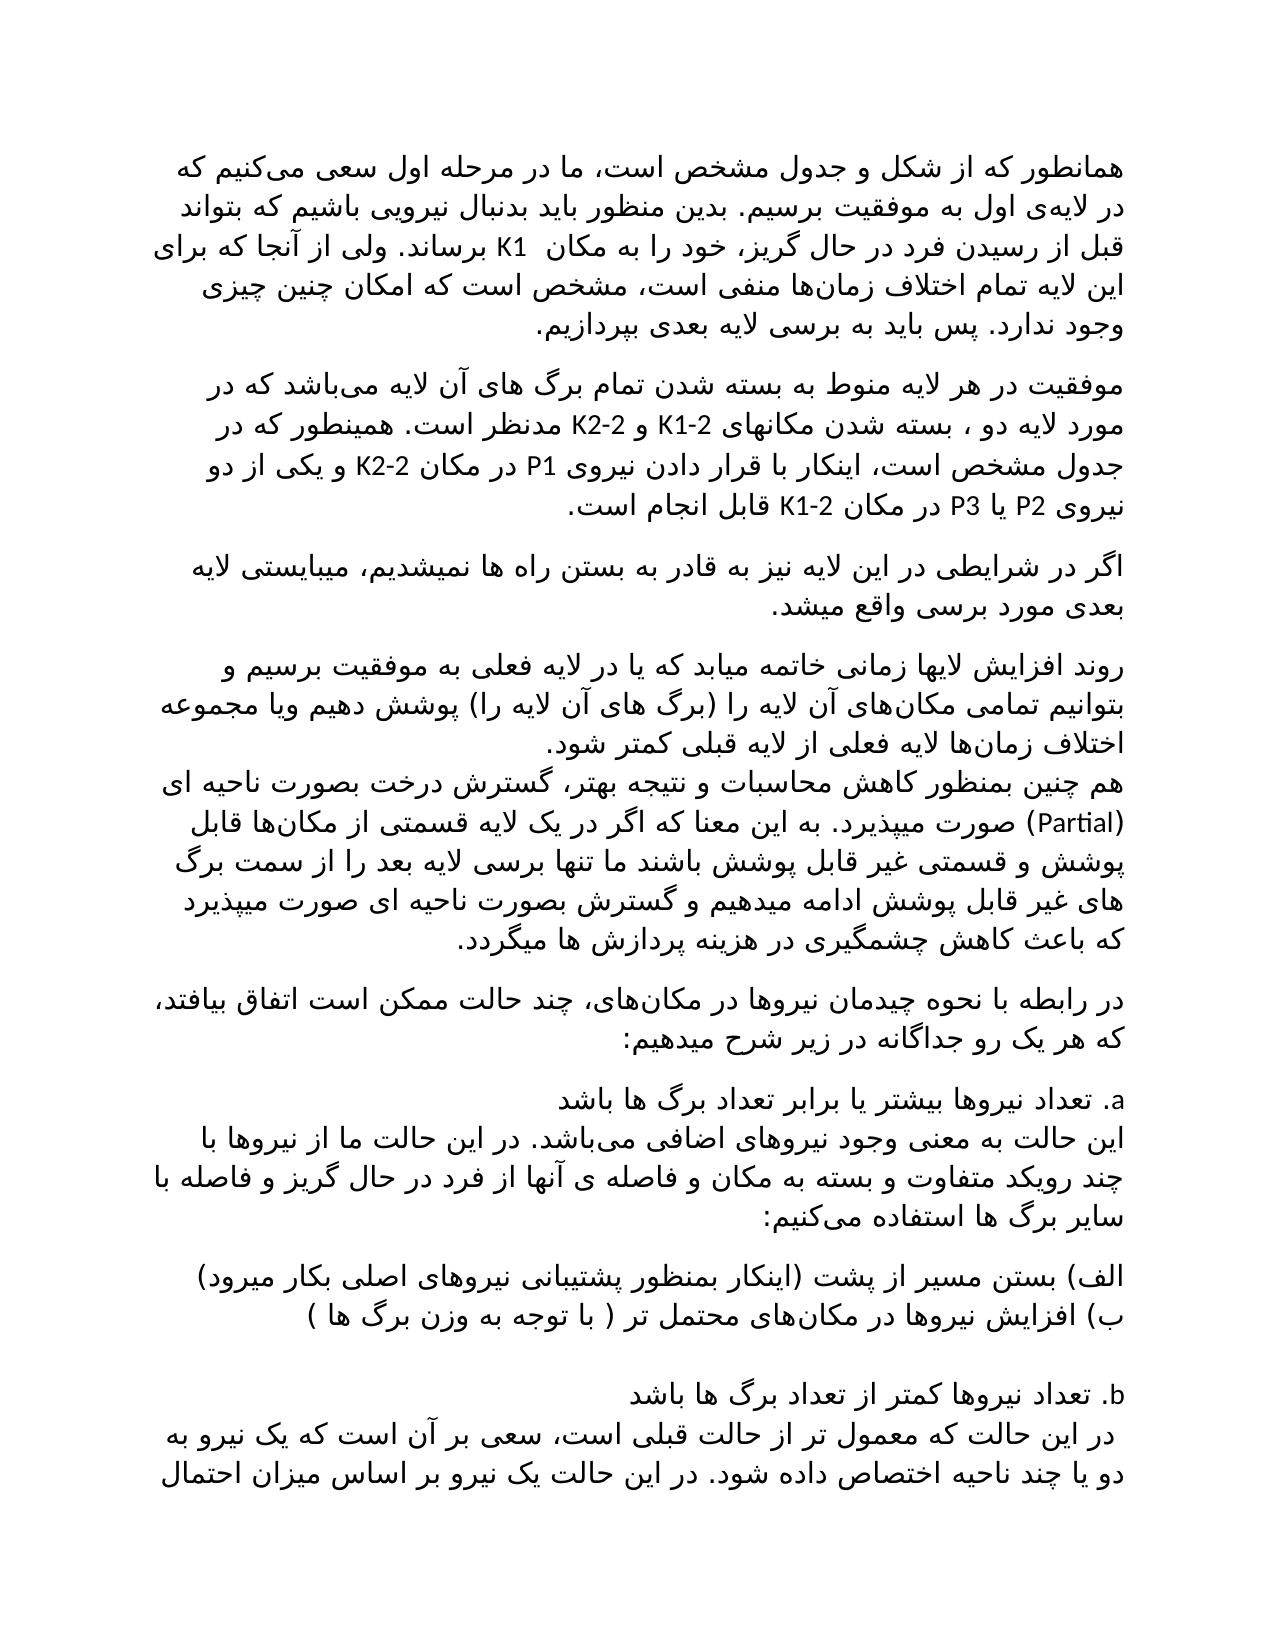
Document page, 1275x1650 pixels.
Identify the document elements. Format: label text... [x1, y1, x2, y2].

text روند افزایش لایها زمانی‌ خاتمه میابد که یا در لایه فعلی‌ به موفقیت برسیم و بتوانیم تمامی‌ مکان‌های آن لایه را (برگ های آن لایه را) پوشش دهیم ویا مجموعه اختلاف زمان‌ها لایه فعلی‌ از لایه قبلی‌ کمتر شود. هم چنین بمنظور کاهش محاسبات و نتیجه بهتر، گسترش درخت بصورت ناحیه ای (Partial) صورت میپذیرد. به این معنا که اگر در یک لایه قسمتی‌ از مکان‌ها قابل پوشش و قسمتی‌ غیر قابل پوشش باشند ما تنها برسی‌ لایه بعد را از سمت برگ های غیر قابل پوشش ادامه میدهیم و گسترش بصورت ناحیه ای صورت میپذیرد که باعث کاهش چشمگیری در هزینه پردازش ها میگردد. [150, 648, 1125, 956]
text اگر در شرایطی در این لایه نیز به قادر به بستن راه ها نمیشدیم، میبایستی لایه بعدی مورد برسی‌ واقع میشد. [150, 549, 1125, 622]
text موفقیت در هر لایه منوط به بسته شدن تمام برگ های آن لایه می‌باشد که در مورد لایه دو ، بسته شدن مکانهای K1-2 و K2-2 مدنظر است. همینطور که در جدول مشخص است، اینکار با قرار دادن نیروی P1 در مکان K2-2 و یکی‌ از دو نیروی P2 یا P3 در مکان K1-2 قابل انجام است. [150, 367, 1125, 523]
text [150, 1259, 1125, 1490]
text a. تعداد نیروها بیشتر یا برابر تعداد برگ ها باشد این حالت به معنی‌ وجود نیروهای اضافی می‌باشد. در این حالت ما از نیروها با چند رویکد متفاوت و بسته به مکان و فاصله ی آنها از فرد در حال گریز و فاصله با سایر برگ ها استفاده می‌کنیم: [150, 1081, 1125, 1233]
text همانطور که از شکل و جدول مشخص است، ما در مرحله اول سعی‌ می‌کنیم که در لایه‌ی اول به موفقیت برسیم. بدین منظور باید بدنبال نیرویی باشیم که بتواند قبل از رسیدن فرد در حال گریز، خود را به مکان K1 برساند. ولی‌ از آنجا که برای این لایه تمام اختلاف زمان‌ها منفی‌ است، مشخص است که امکان چنین چیزی وجود ندارد. پس باید به برسی‌ لایه بعدی بپردازیم. [150, 150, 1125, 341]
text در رابطه با نحوه چیدمان نیروها در مکان‌های، چند حالت ممکن است اتفاق بیافتد، که هر یک رو جداگانه در زیر شرح میدهیم: [150, 982, 1125, 1055]
